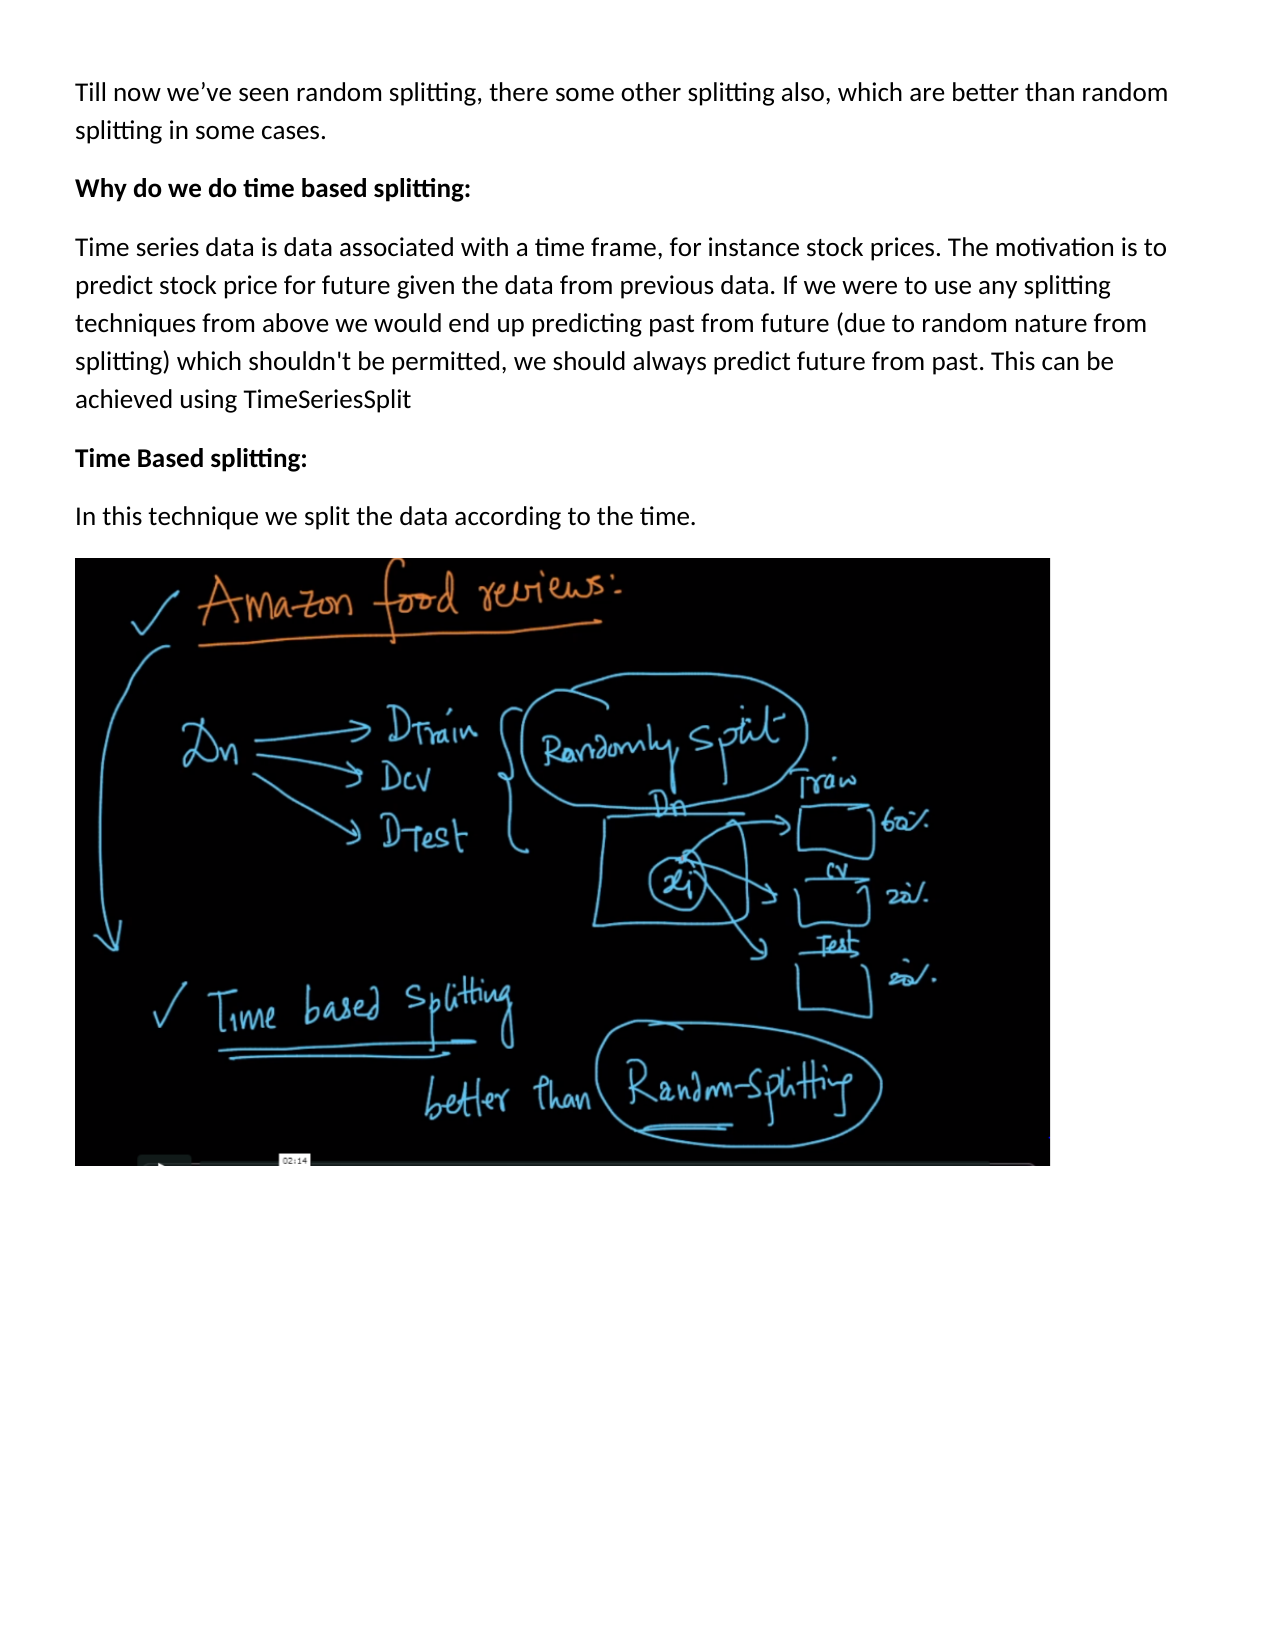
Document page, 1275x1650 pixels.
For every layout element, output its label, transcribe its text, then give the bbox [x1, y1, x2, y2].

text Time Based splitting: [75, 441, 1200, 474]
picture [75, 558, 1050, 1166]
text Till now we’ve seen random splitting, there some other splitting also, which are better than random splitting in some cases. [75, 75, 1200, 146]
text Why do we do time based splitting: [75, 172, 1200, 205]
text Time series data is data associated with a time frame, for instance stock prices. The motivation is to predict stock price for future given the data from previous data. If we were to use any splitting techniques from above we would end up predicting past from future (due to random nature from splitting) which shouldn't be permitted, we should always predict future from past. This can be achieved using TimeSeriesSplit [75, 230, 1200, 415]
text In this technique we split the data according to the time. [75, 499, 1200, 533]
